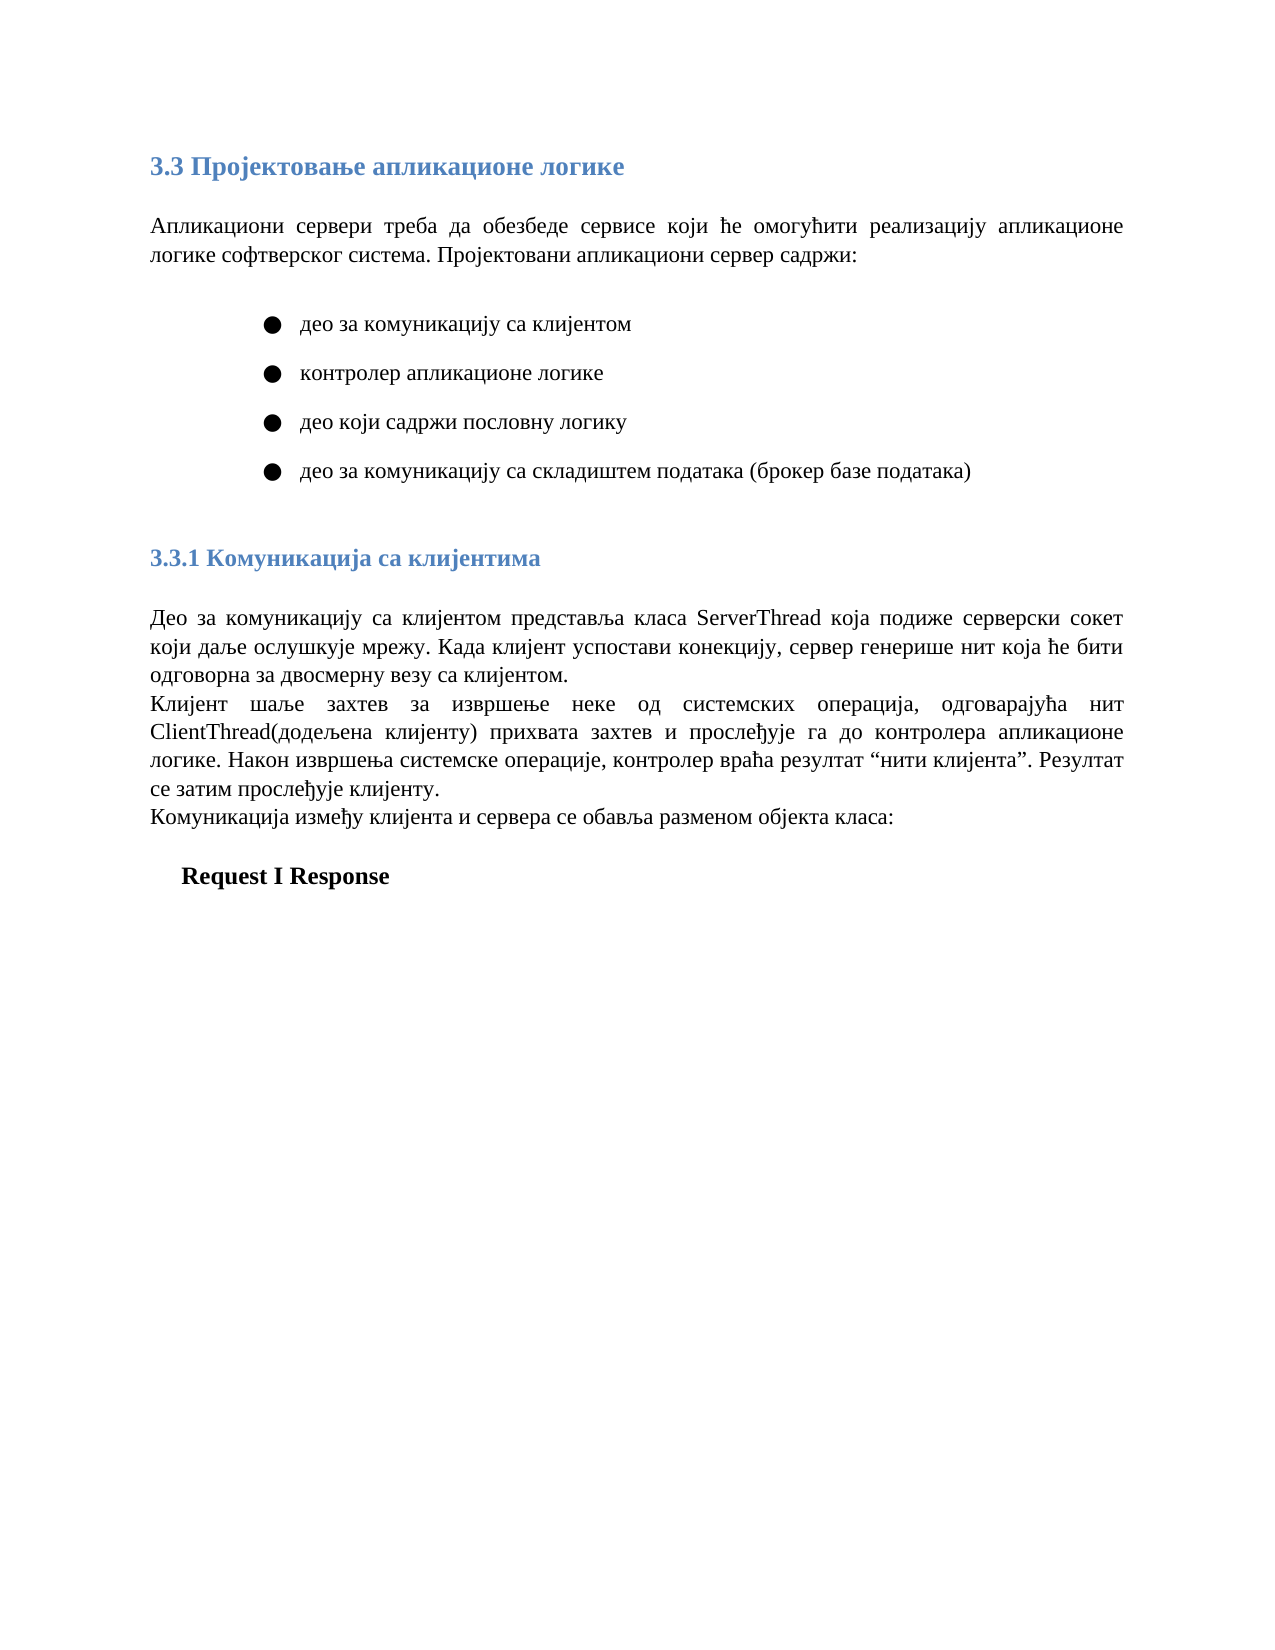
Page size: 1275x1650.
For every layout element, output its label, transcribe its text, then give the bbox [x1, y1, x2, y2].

text Клијент шаље захтев за извршење неке од системских операција, одговарајућа нит ClientThread(додељена клијенту) прихвата захтев и прослеђује га до контролера апликационе логике. Након извршења системске операције, контролер враћа резултат “нити клијента”. Резултат се затим прослеђује клијенту. [150, 690, 1126, 801]
list део који садржи пословну логику [262, 395, 1177, 442]
text Апликациони сервери треба да обезбеде сервисе који ће омогућити реализацију апликационе логике софтверског система. Пројектовани апликациони сервер садржи: [150, 212, 1126, 267]
text Део за комуникацију са клијентом представља класа ServerThread која подиже серверски сокет који даље ослушкује мрежу. Када клијент успостави конекцију, сервер генерише нит која ће бити одговорна за двосмерну везу са клијентом. [150, 604, 1125, 688]
subtitle Request I Response [150, 861, 1177, 890]
text Комуникација између клијента и сервера се обавља разменом објекта класа: [150, 803, 1177, 830]
subtitle Пројектовање апликационе логике [150, 150, 1177, 181]
list контролер апликационе логике [262, 346, 1177, 393]
subtitle Комуникација са клијентима [150, 543, 1177, 572]
list део за комуникацију са клијентом [262, 297, 1177, 344]
list део за комуникацију са складиштем података (брокер базе података) [262, 444, 1177, 491]
